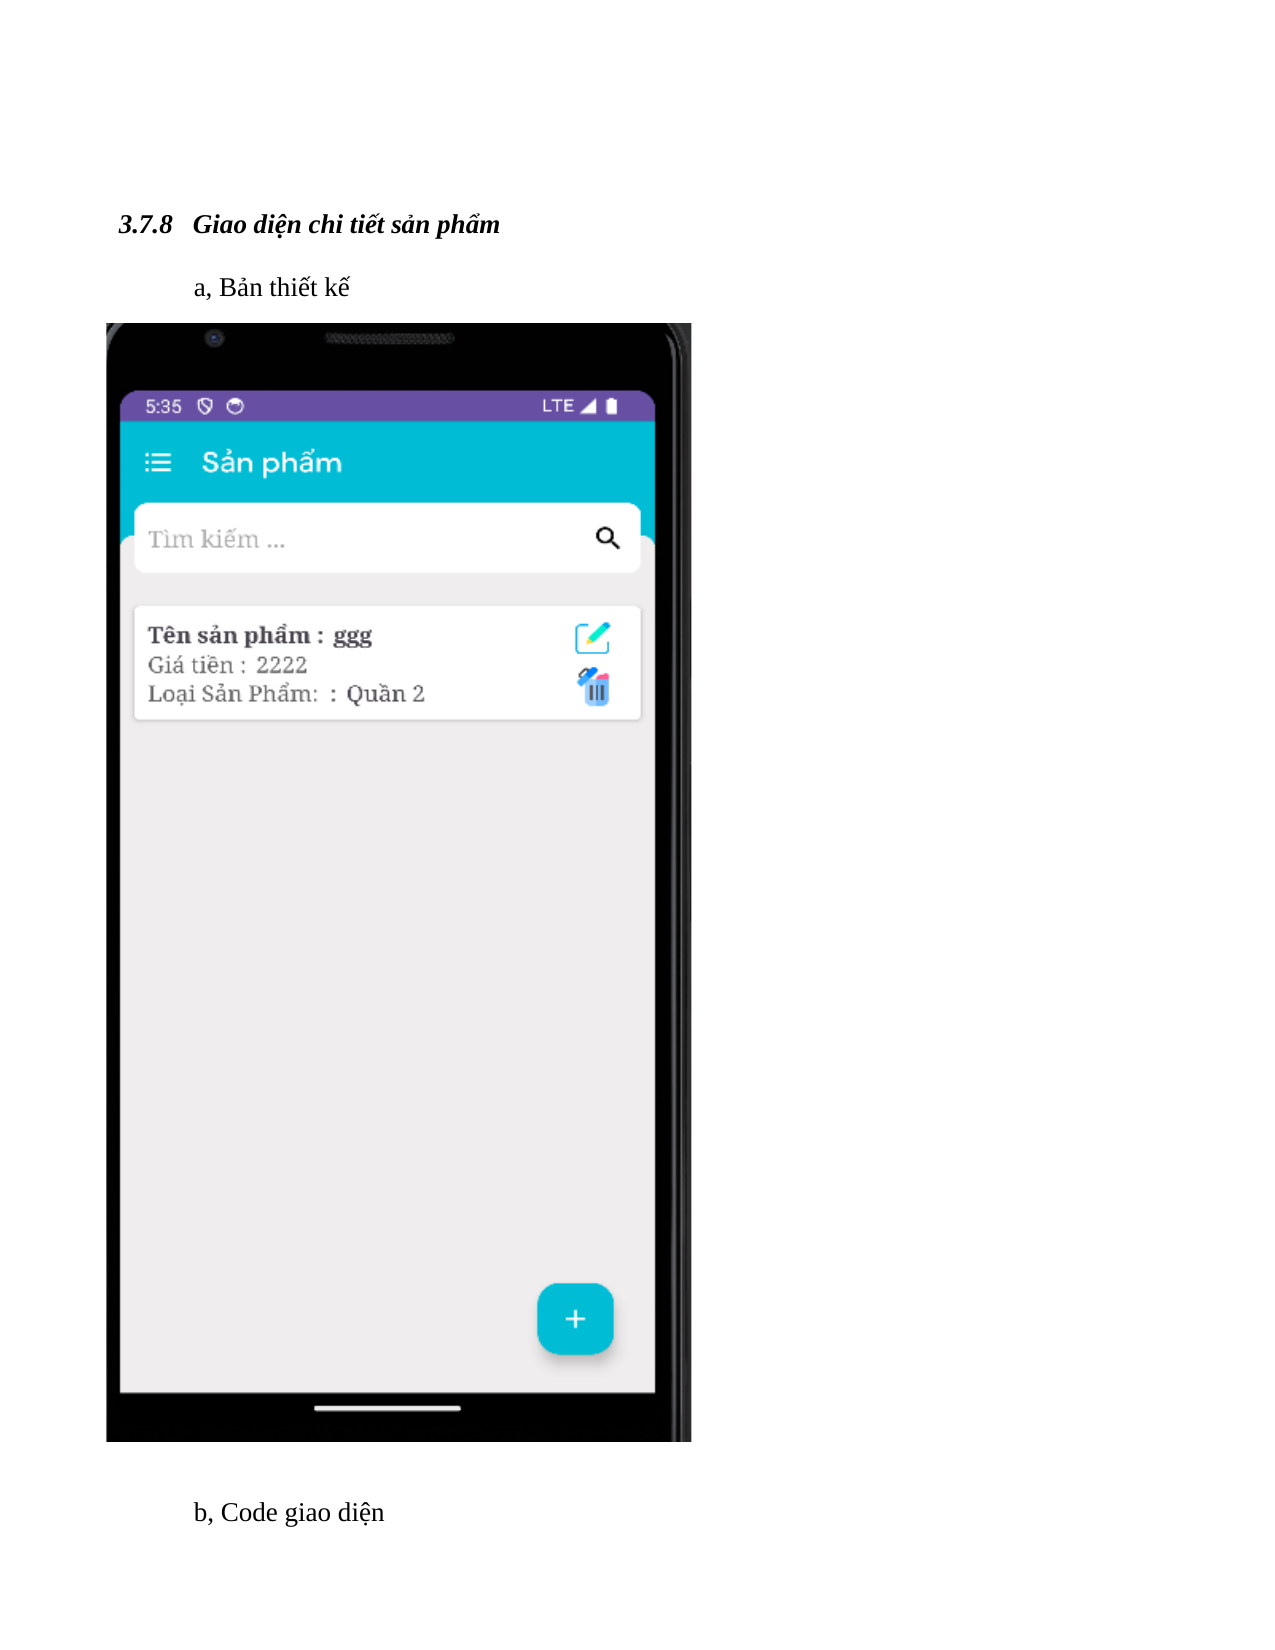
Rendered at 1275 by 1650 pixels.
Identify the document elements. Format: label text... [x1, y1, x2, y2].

subtitle Giao diện chi tiết sản phẩm [118, 209, 1210, 240]
text a, Bản thiết kế [193, 271, 1210, 302]
picture [106, 323, 692, 1442]
text b, Code giao diện [193, 1496, 1210, 1527]
